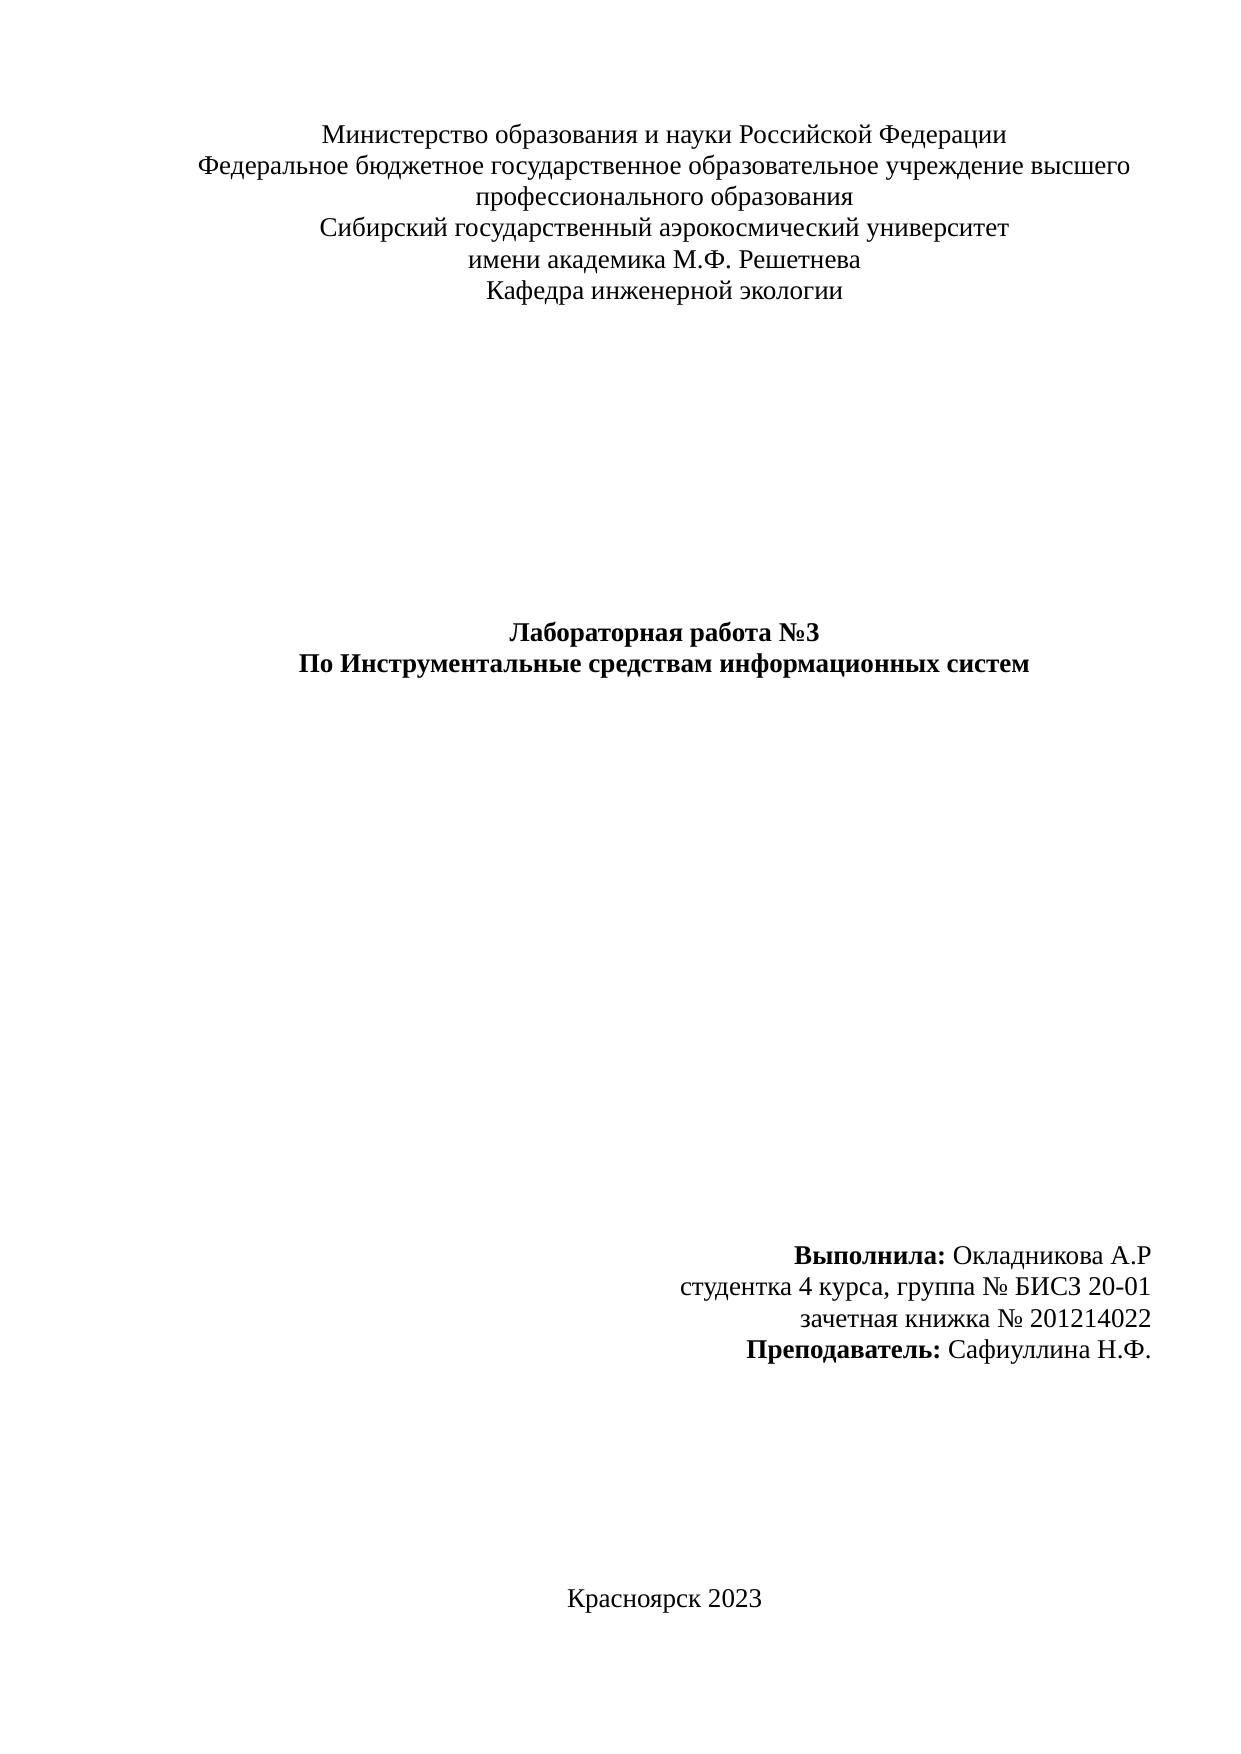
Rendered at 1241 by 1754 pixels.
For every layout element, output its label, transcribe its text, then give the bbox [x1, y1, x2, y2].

text Преподаватель: Сафиуллина Н.Ф. [177, 1333, 1152, 1364]
text Министерство образования и науки Российской Федерации [177, 118, 1152, 149]
text По Инструментальные средствам информационных систем [177, 648, 1152, 679]
text Выполнила: Окладникова А.Р [177, 1239, 1152, 1271]
text имени академика М.Ф. Решетнева [177, 243, 1152, 274]
text студентка 4 курса, группа № БИСЗ 20-01 [177, 1271, 1152, 1302]
text зачетная книжка № 201214022 [177, 1302, 1152, 1333]
text Красноярск 2023 [177, 1582, 1152, 1613]
text Лабораторная работа №3 [177, 616, 1152, 648]
text Федеральное бюджетное государственное образовательное учреждение высшего профессионального образования [177, 149, 1152, 212]
text Кафедра инженерной экологии [177, 274, 1152, 305]
text Сибирский государственный аэрокосмический университет [177, 212, 1152, 243]
